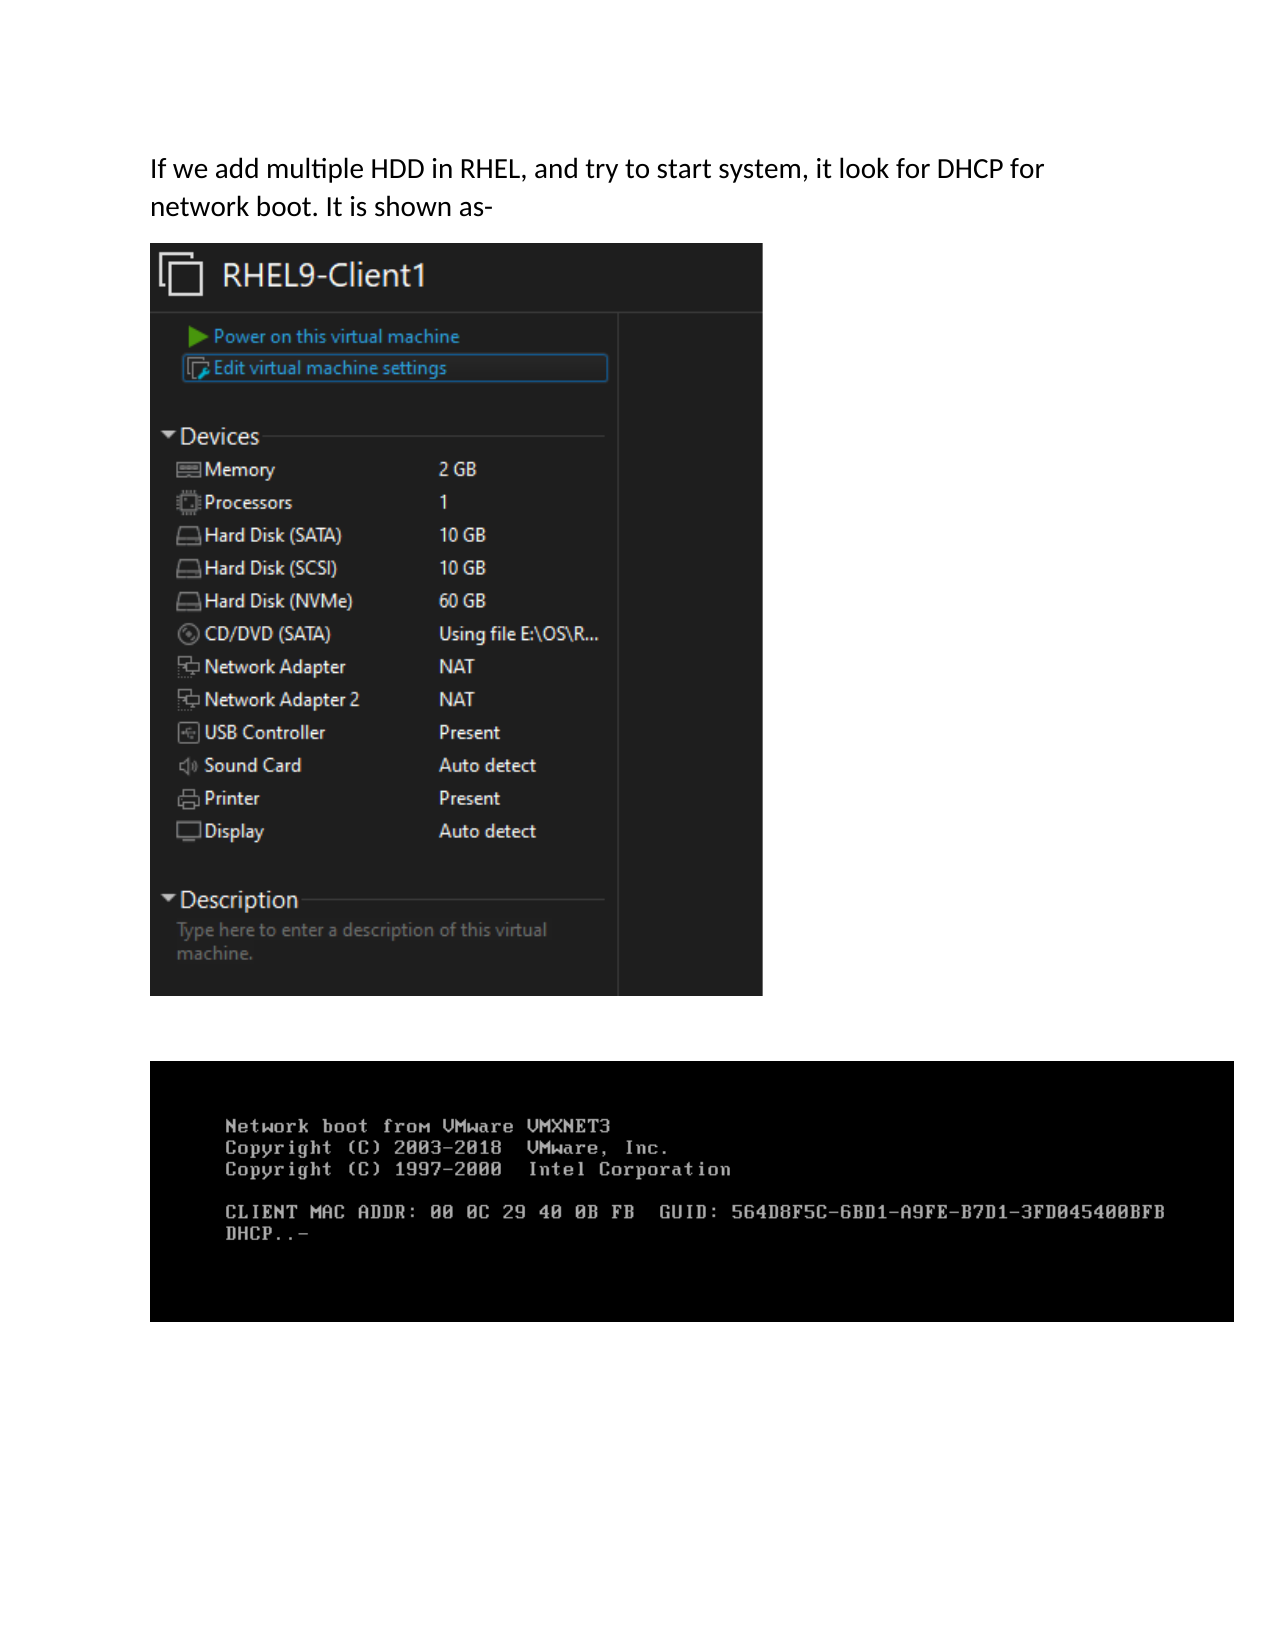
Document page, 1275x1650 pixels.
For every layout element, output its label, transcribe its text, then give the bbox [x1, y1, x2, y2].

picture [150, 243, 763, 996]
text If we add multiple HDD in RHEL, and try to start system, it look for DHCP for network boot. It is shown as- [150, 150, 1125, 224]
picture [150, 1061, 1234, 1322]
